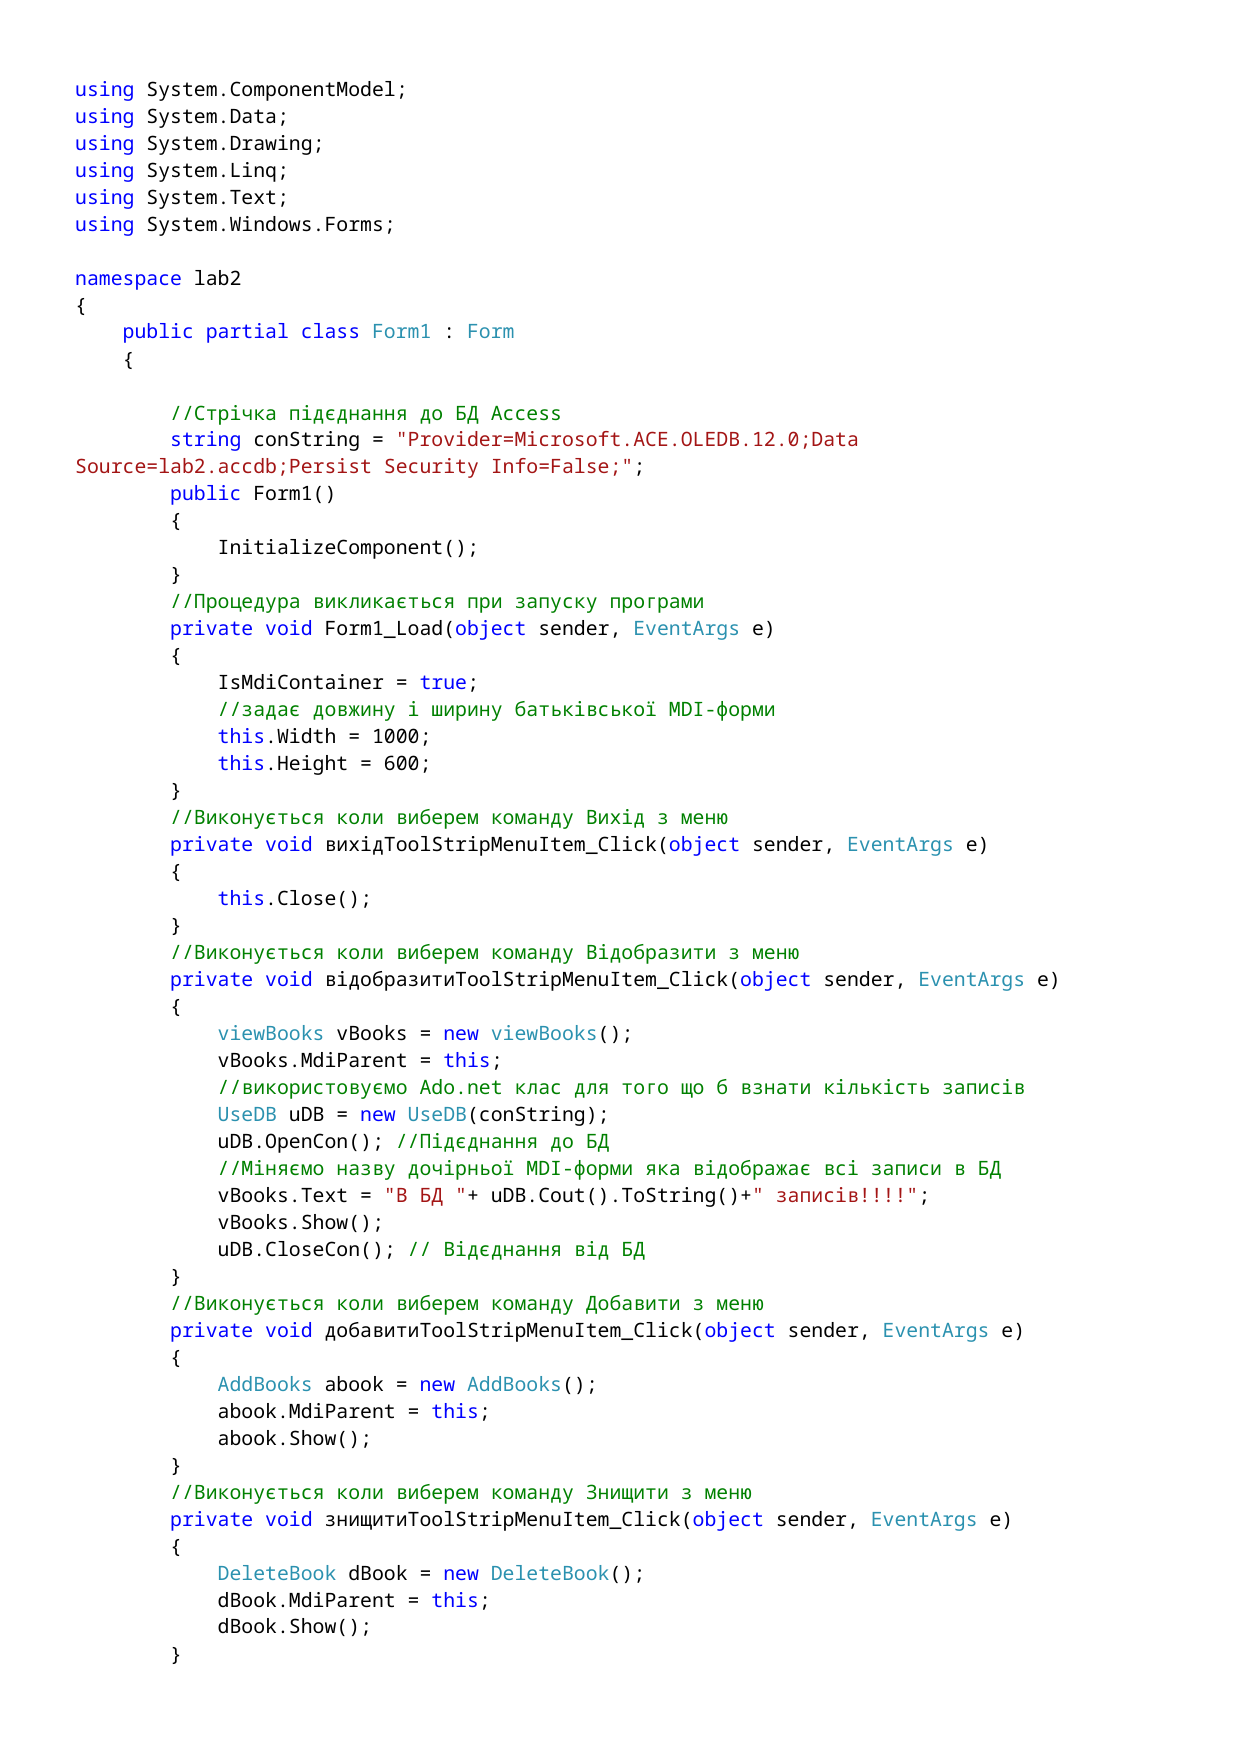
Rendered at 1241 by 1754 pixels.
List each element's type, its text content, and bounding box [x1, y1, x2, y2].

text { [75, 642, 1165, 668]
text viewBooks vBooks = new viewBooks(); [75, 1019, 1165, 1046]
text //Стрічка підєднання до БД Access [75, 399, 1165, 426]
text string conString = "Provider=Microsoft.ACE.OLEDB.12.0;Data Source=lab2.accdb;Persist Security Info=False;"; [75, 426, 1165, 480]
text public partial class Form1 : Form [75, 318, 1165, 345]
text } [75, 911, 1165, 938]
text using System.Linq; [75, 156, 1165, 183]
text vBooks.Text = "В БД "+ uDB.Cout().ToString()+" записів!!!!"; [75, 1181, 1165, 1208]
text //Міняємо назву дочірньої MDI-форми яка відображає всі записи в БД [75, 1154, 1165, 1181]
text private void вихідToolStripMenuItem_Click(object sender, EventArgs e) [75, 830, 1165, 857]
text dBook.MdiParent = this; [75, 1586, 1165, 1613]
text this.Height = 600; [75, 749, 1165, 776]
text using System.Data; [75, 102, 1165, 129]
text //задає довжину і ширину батьківської MDI-форми [75, 696, 1165, 722]
text //Виконується коли виберем команду Добавити з меню [75, 1289, 1165, 1316]
text { [75, 857, 1165, 884]
text //Виконується коли виберем команду Вихід з меню [75, 803, 1165, 830]
text abook.Show(); [75, 1424, 1165, 1451]
text } [75, 561, 1165, 588]
text using System.ComponentModel; [75, 75, 1165, 102]
text abook.MdiParent = this; [75, 1397, 1165, 1424]
text { [75, 507, 1165, 534]
text private void відобразитиToolStripMenuItem_Click(object sender, EventArgs e) [75, 965, 1165, 992]
text InitializeComponent(); [75, 534, 1165, 561]
text using System.Windows.Forms; [75, 210, 1165, 237]
text { [75, 1532, 1165, 1559]
text using System.Text; [75, 183, 1165, 210]
text } [75, 1451, 1165, 1478]
text namespace lab2 [75, 264, 1165, 291]
text { [75, 1343, 1165, 1370]
text vBooks.MdiParent = this; [75, 1046, 1165, 1073]
text } [75, 776, 1165, 803]
text private void знищитиToolStripMenuItem_Click(object sender, EventArgs e) [75, 1505, 1165, 1532]
text { [75, 291, 1165, 318]
text uDB.CloseCon(); // Відєднання від БД [75, 1235, 1165, 1262]
text this.Close(); [75, 884, 1165, 911]
text vBooks.Show(); [75, 1208, 1165, 1235]
text IsMdiContainer = true; [75, 668, 1165, 696]
text public Form1() [75, 480, 1165, 507]
text private void добавитиToolStripMenuItem_Click(object sender, EventArgs e) [75, 1316, 1165, 1343]
text AddBooks abook = new AddBooks(); [75, 1370, 1165, 1397]
text DeleteBook dBook = new DeleteBook(); [75, 1559, 1165, 1586]
text } [75, 1262, 1165, 1289]
text //Виконується коли виберем команду Знищити з меню [75, 1478, 1165, 1505]
text } [75, 1640, 1165, 1667]
text this.Width = 1000; [75, 722, 1165, 749]
text private void Form1_Load(object sender, EventArgs e) [75, 614, 1165, 642]
text //Виконується коли виберем команду Відобразити з меню [75, 938, 1165, 965]
text UseDB uDB = new UseDB(conString); [75, 1100, 1165, 1127]
text using System.Drawing; [75, 129, 1165, 156]
text dBook.Show(); [75, 1613, 1165, 1640]
text { [75, 992, 1165, 1019]
text //Процедура викликається при запуску програми [75, 588, 1165, 614]
text { [75, 345, 1165, 372]
text //використовуємо Ado.net клас для того що б взнати кількість записів [75, 1073, 1165, 1100]
text uDB.OpenCon(); //Підєднання до БД [75, 1127, 1165, 1154]
